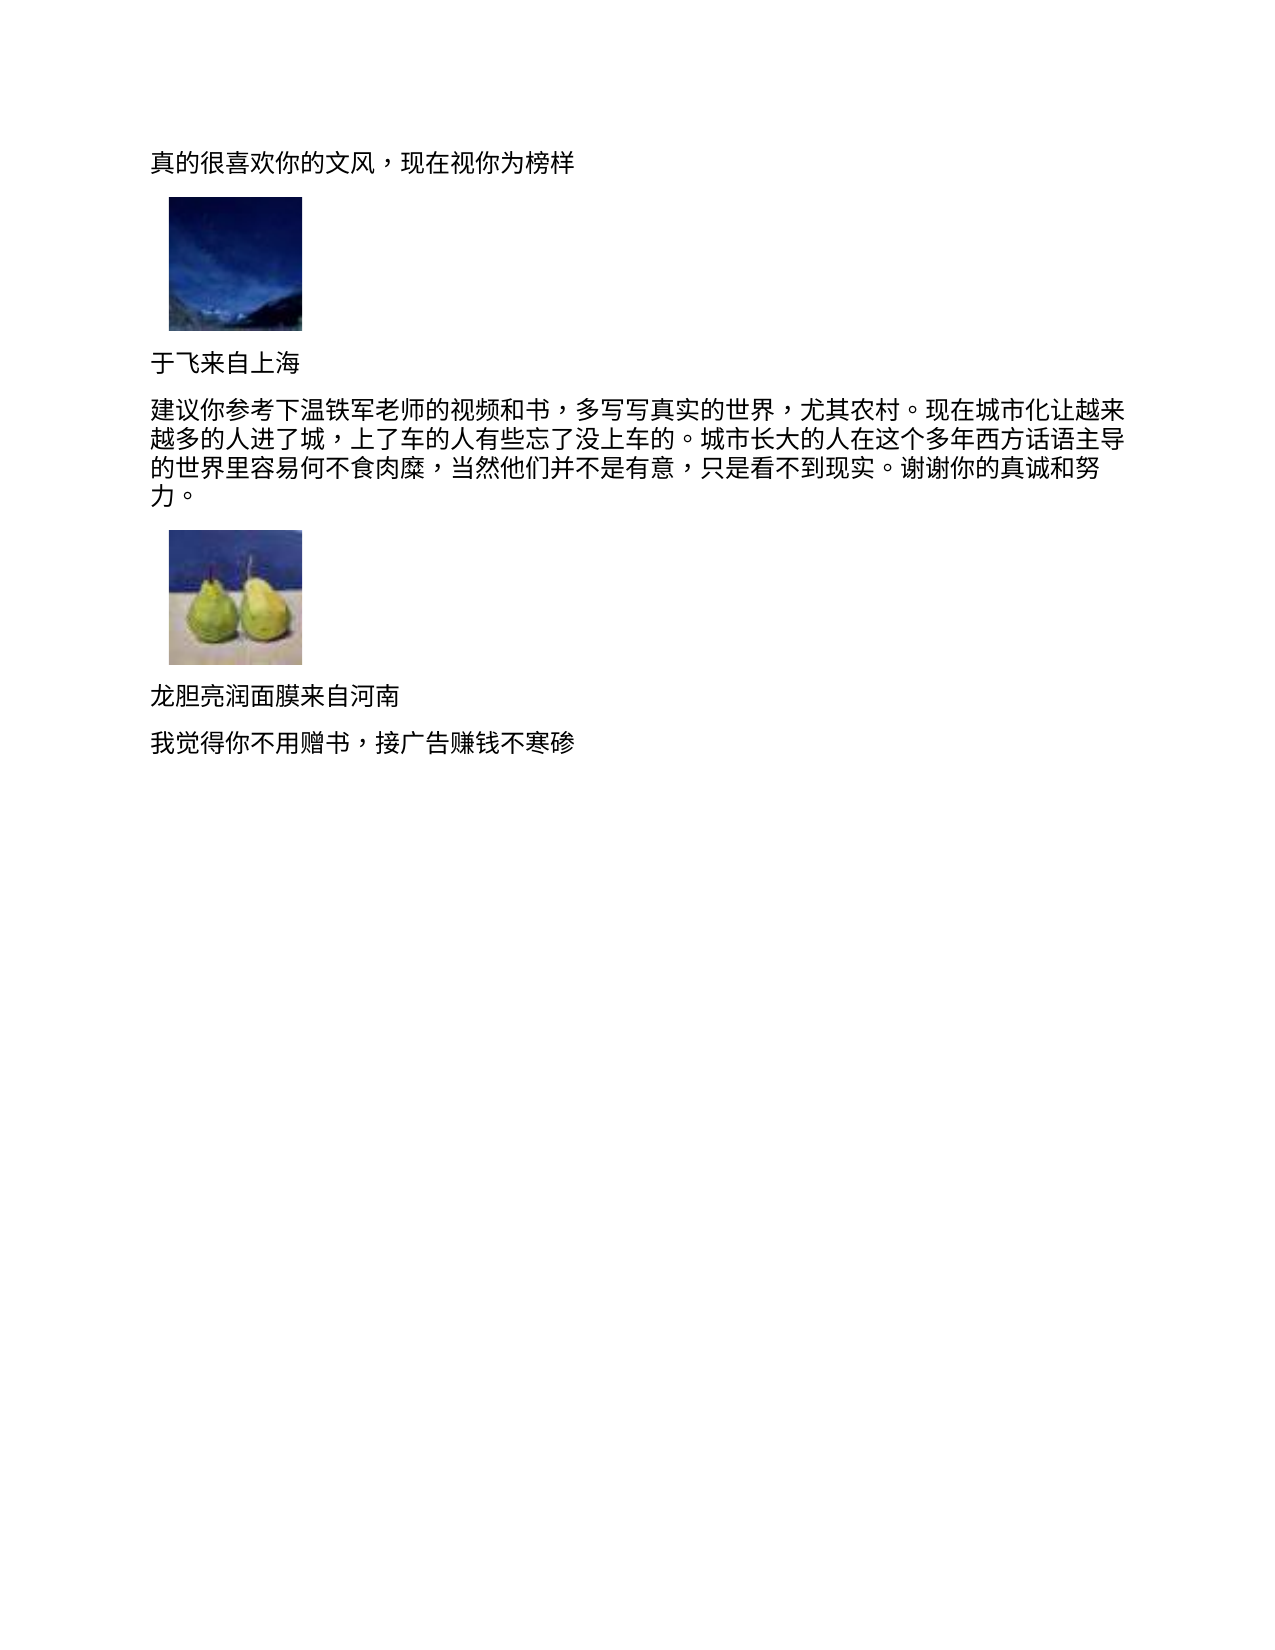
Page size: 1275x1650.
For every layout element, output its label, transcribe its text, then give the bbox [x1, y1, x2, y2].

text 龙胆亮润面膜来自河南 [150, 683, 1125, 712]
picture [168, 530, 303, 665]
text 真的很喜欢你的文风，现在视你为榜样 [150, 150, 1125, 179]
text 我觉得你不用赠书，接广告赚钱不寒碜 [150, 730, 1125, 759]
picture [168, 197, 303, 331]
text 于飞来自上海 [150, 349, 1125, 378]
text 建议你参考下温铁军老师的视频和书，多写写真实的世界，尤其农村。现在城市化让越来越多的人进了城，上了车的人有些忘了没上车的。城市长大的人在这个多年西方话语主导的世界里容易何不食肉糜，当然他们并不是有意，只是看不到现实。谢谢你的真诚和努力。 [150, 397, 1125, 512]
